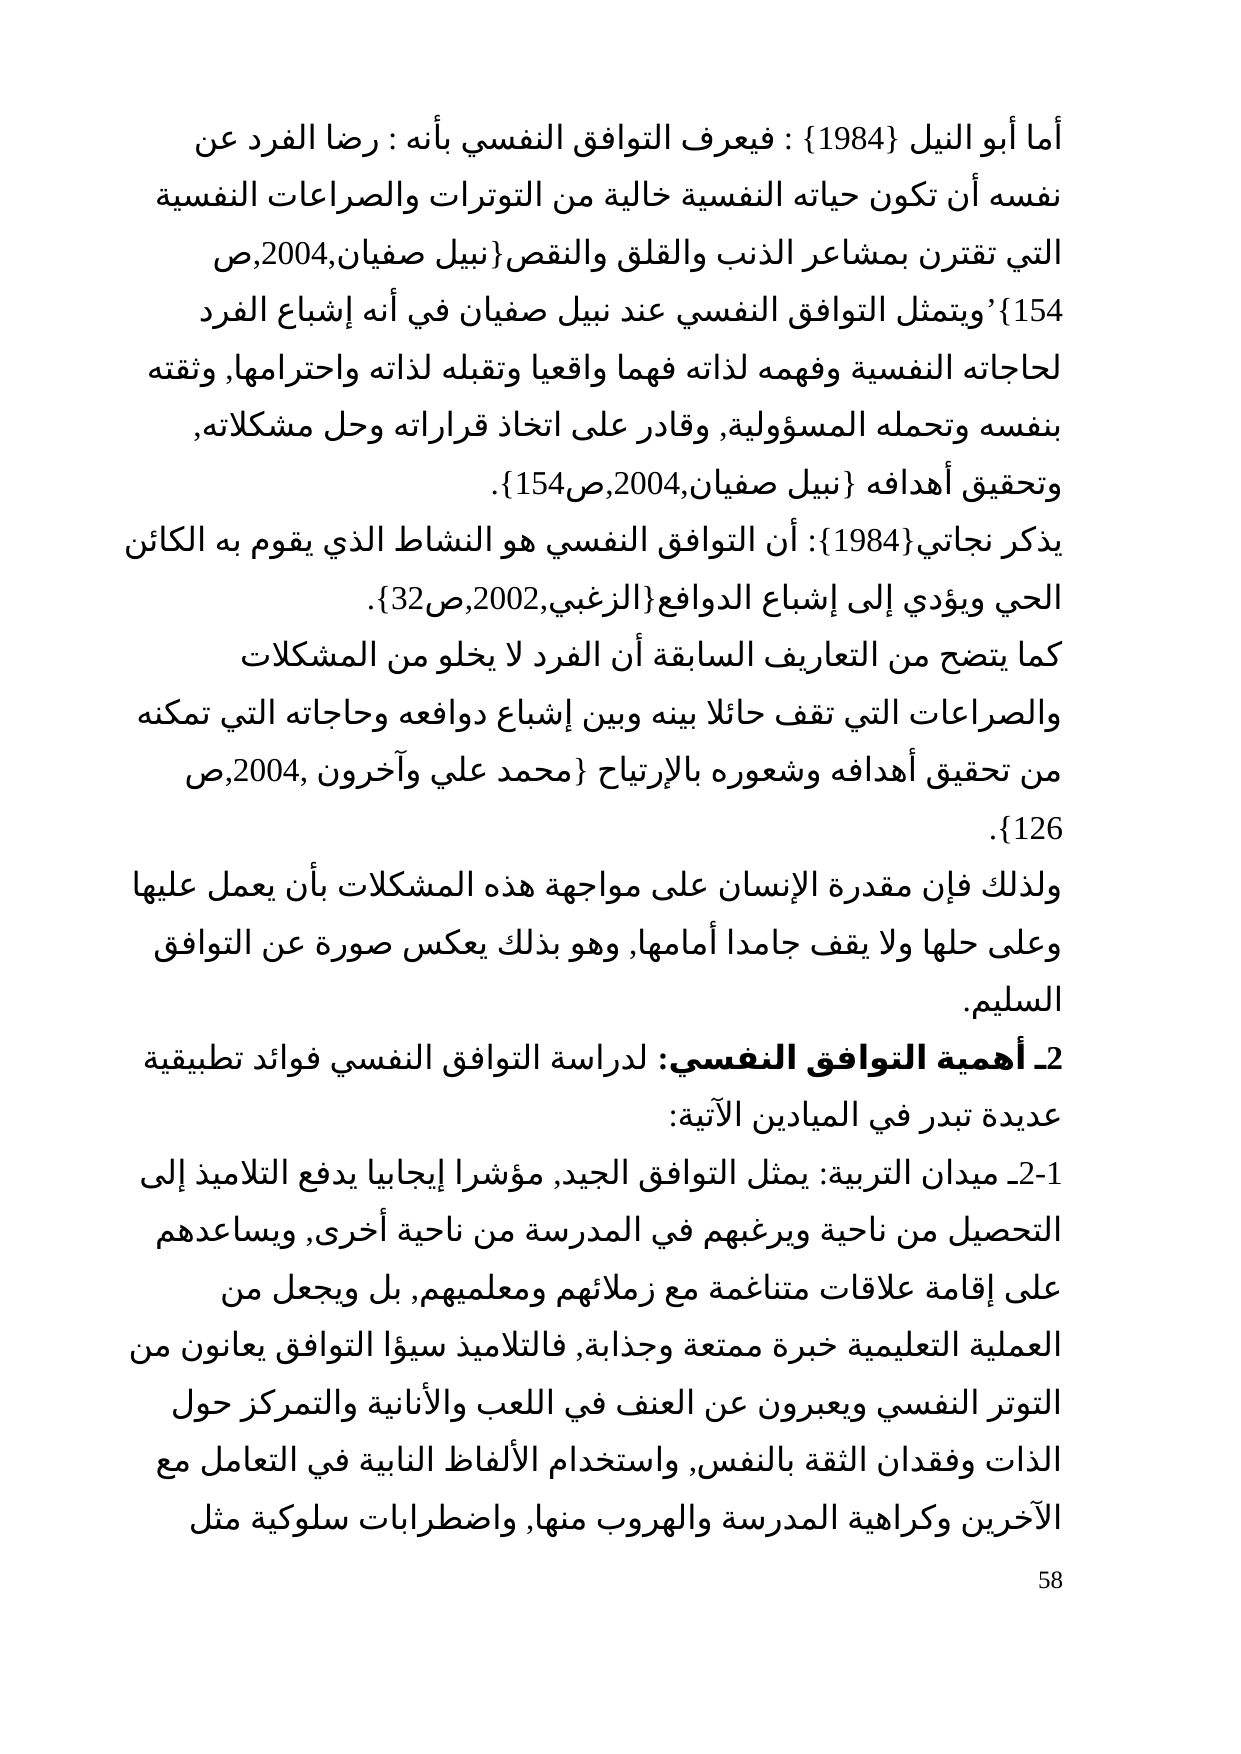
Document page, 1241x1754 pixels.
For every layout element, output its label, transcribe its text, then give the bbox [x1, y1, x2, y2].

text أما أبو النيل {1984} : فيعرف التوافق النفسي بأنه : رضا الفرد عن نفسه أن تكون حياته النفسية خالية من التوترات والصراعات النفسية التي تقترن بمشاعر الذنب والقلق والنقص{نبيل صفيان,2004,ص154}’ويتمثل التوافق النفسي عند نبيل صفيان في أنه إشباع الفرد لحاجاته النفسية وفهمه لذاته فهما واقعيا وتقبله لذاته واحترامها, وثقته بنفسه وتحمله المسؤولية, وقادر على اتخاذ قراراته وحل مشكلاته, وتحقيق أهدافه {نبيل صفيان,2004,ص154}. [118, 118, 1063, 501]
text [118, 1153, 1063, 1536]
text ولذلك فإن مقدرة الإنسان على مواجهة هذه المشكلات بأن يعمل عليها وعلى حلها ولا يقف جامدا أمامها, وهو بذلك يعكس صورة عن التوافق السليم. [118, 866, 1063, 1019]
text يذكر نجاتي{1984}: أن التوافق النفسي هو النشاط الذي يقوم به الكائن الحي ويؤدي إلى إشباع الدوافع{الزغبي,2002,ص32}. [118, 521, 1063, 616]
text كما يتضح من التعاريف السابقة أن الفرد لا يخلو من المشكلات والصراعات التي تقف حائلا بينه وبين إشباع دوافعه وحاجاته التي تمكنه من تحقيق أهدافه وشعوره بالإرتياح {محمد علي وآخرون ,2004,ص126}. [118, 636, 1063, 846]
text 2ـ أهمية التوافق النفسي: لدراسة التوافق النفسي فوائد تطبيقية عديدة تبدر في الميادين الآتية: [118, 1038, 1063, 1134]
